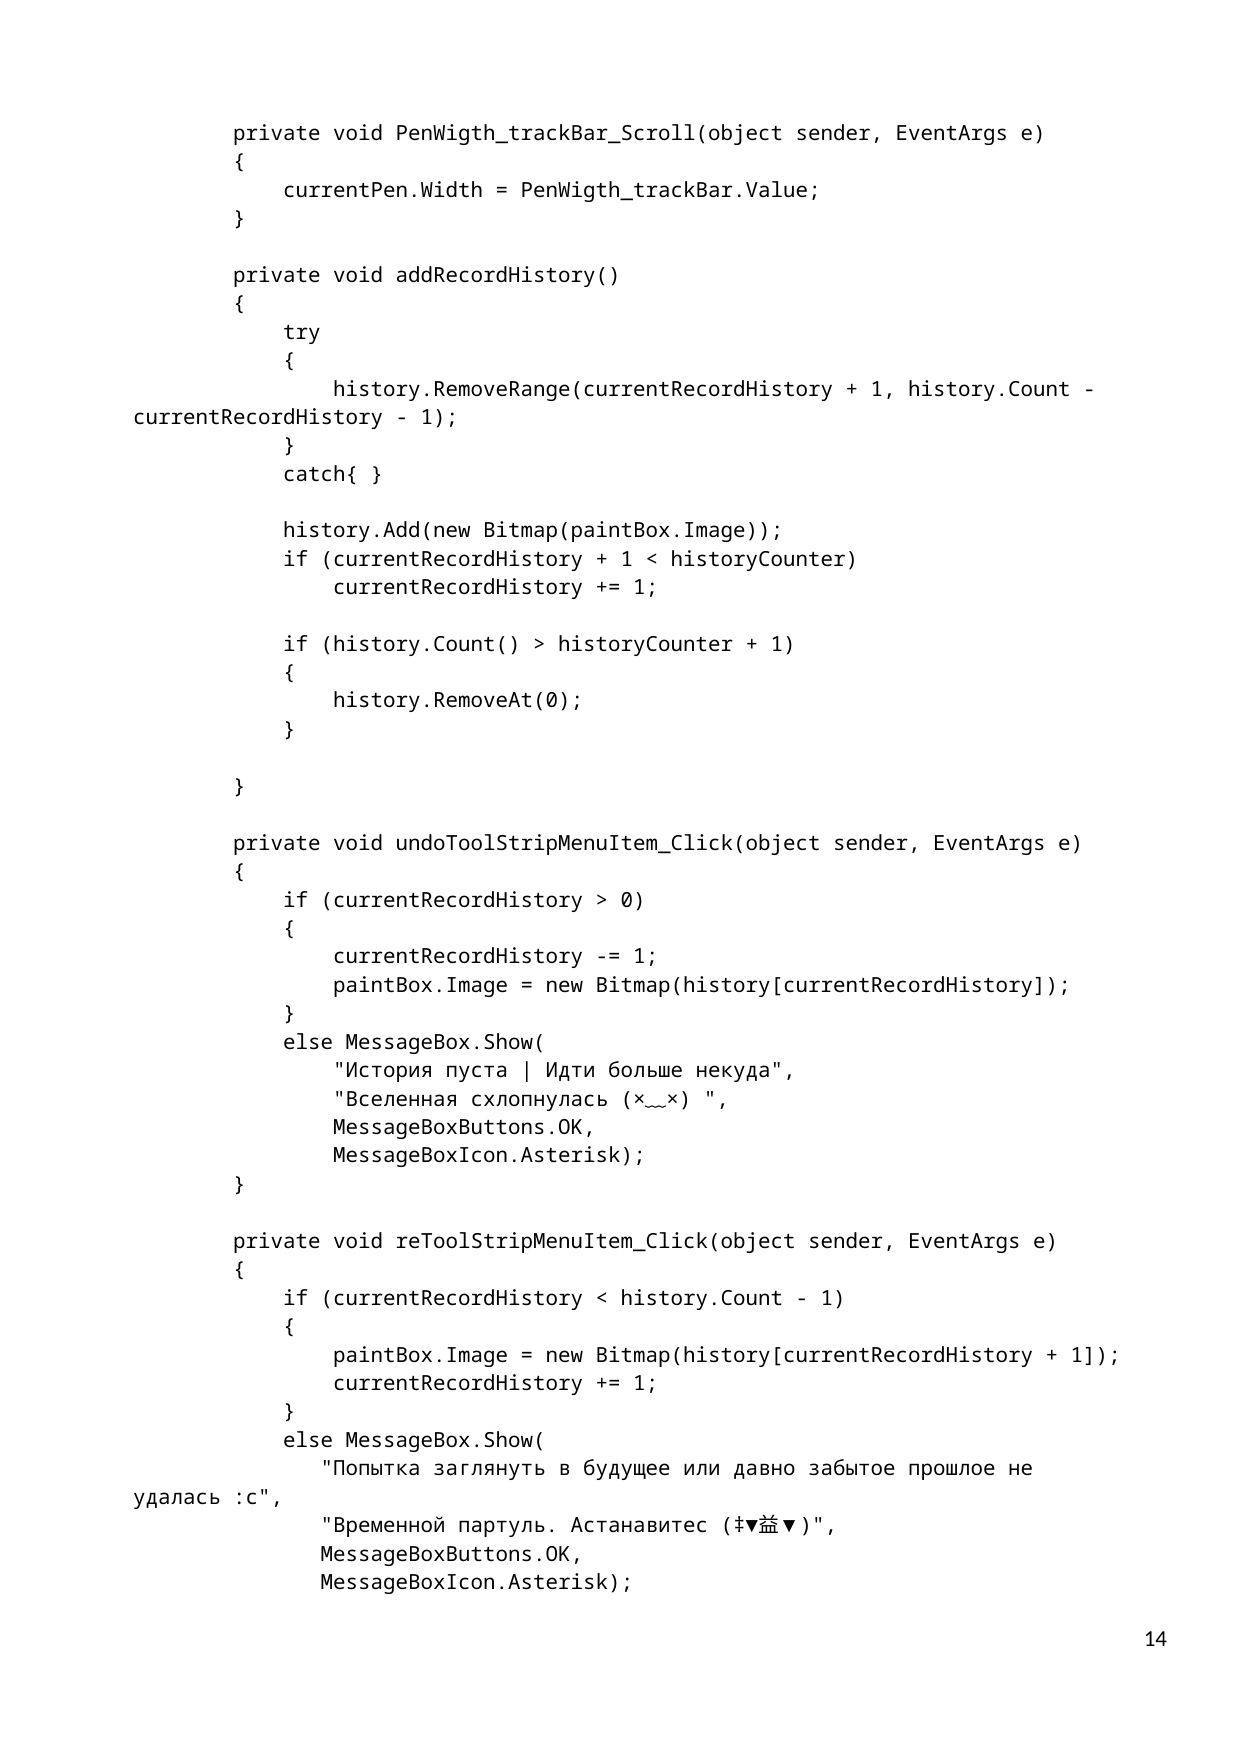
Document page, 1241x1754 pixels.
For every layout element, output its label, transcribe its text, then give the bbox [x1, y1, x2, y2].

text } [133, 998, 1167, 1027]
text "История пуста | Идти больше некуда", [133, 1055, 1167, 1084]
text paintBox.Image = new Bitmap(history[currentRecordHistory + 1]); [133, 1340, 1167, 1368]
text if (currentRecordHistory + 1 < historyCounter) [133, 544, 1167, 572]
text } [133, 1397, 1167, 1425]
text { [133, 147, 1167, 175]
text { [133, 1311, 1167, 1340]
text MessageBoxIcon.Asterisk); [133, 1141, 1167, 1169]
text { [133, 657, 1167, 686]
text currentPen.Width = PenWigth_trackBar.Value; [133, 175, 1167, 203]
text history.RemoveAt(0); [133, 686, 1167, 714]
text } [133, 431, 1167, 459]
text { [133, 1254, 1167, 1283]
text private void PenWigth_trackBar_Scroll(object sender, EventArgs e) [133, 118, 1167, 147]
text private void addRecordHistory() [133, 260, 1167, 288]
text MessageBoxButtons.OK, [133, 1539, 1167, 1567]
text currentRecordHistory += 1; [133, 1368, 1167, 1397]
text private void reToolStripMenuItem_Click(object sender, EventArgs e) [133, 1226, 1167, 1254]
text "Вселенная схлопнулась (×﹏×) ", [133, 1084, 1167, 1112]
text MessageBoxIcon.Asterisk); [133, 1567, 1167, 1596]
text { [133, 345, 1167, 374]
text } [133, 714, 1167, 742]
text private void undoToolStripMenuItem_Click(object sender, EventArgs e) [133, 828, 1167, 856]
text } [133, 203, 1167, 232]
text history.Add(new Bitmap(paintBox.Image)); [133, 515, 1167, 544]
text } [133, 771, 1167, 799]
text if (history.Count() > historyCounter + 1) [133, 629, 1167, 657]
text MessageBoxButtons.OK, [133, 1112, 1167, 1141]
text currentRecordHistory += 1; [133, 572, 1167, 601]
text "Временной партуль. Астанавитес (‡▼益▼)", [133, 1510, 1167, 1539]
text currentRecordHistory -= 1; [133, 942, 1167, 970]
text "Попытка заглянуть в будущее или давно забытое прошлое не удалась :с", [133, 1453, 1167, 1510]
text { [133, 856, 1167, 885]
text else MessageBox.Show( [133, 1027, 1167, 1055]
text else MessageBox.Show( [133, 1425, 1167, 1453]
text history.RemoveRange(currentRecordHistory + 1, history.Count - currentRecordHistory - 1); [133, 374, 1167, 431]
text { [133, 913, 1167, 942]
text { [133, 288, 1167, 317]
text try [133, 317, 1167, 345]
text paintBox.Image = new Bitmap(history[currentRecordHistory]); [133, 970, 1167, 998]
text if (currentRecordHistory > 0) [133, 885, 1167, 913]
text catch{ } [133, 459, 1167, 487]
text if (currentRecordHistory < history.Count - 1) [133, 1283, 1167, 1311]
text } [133, 1169, 1167, 1197]
